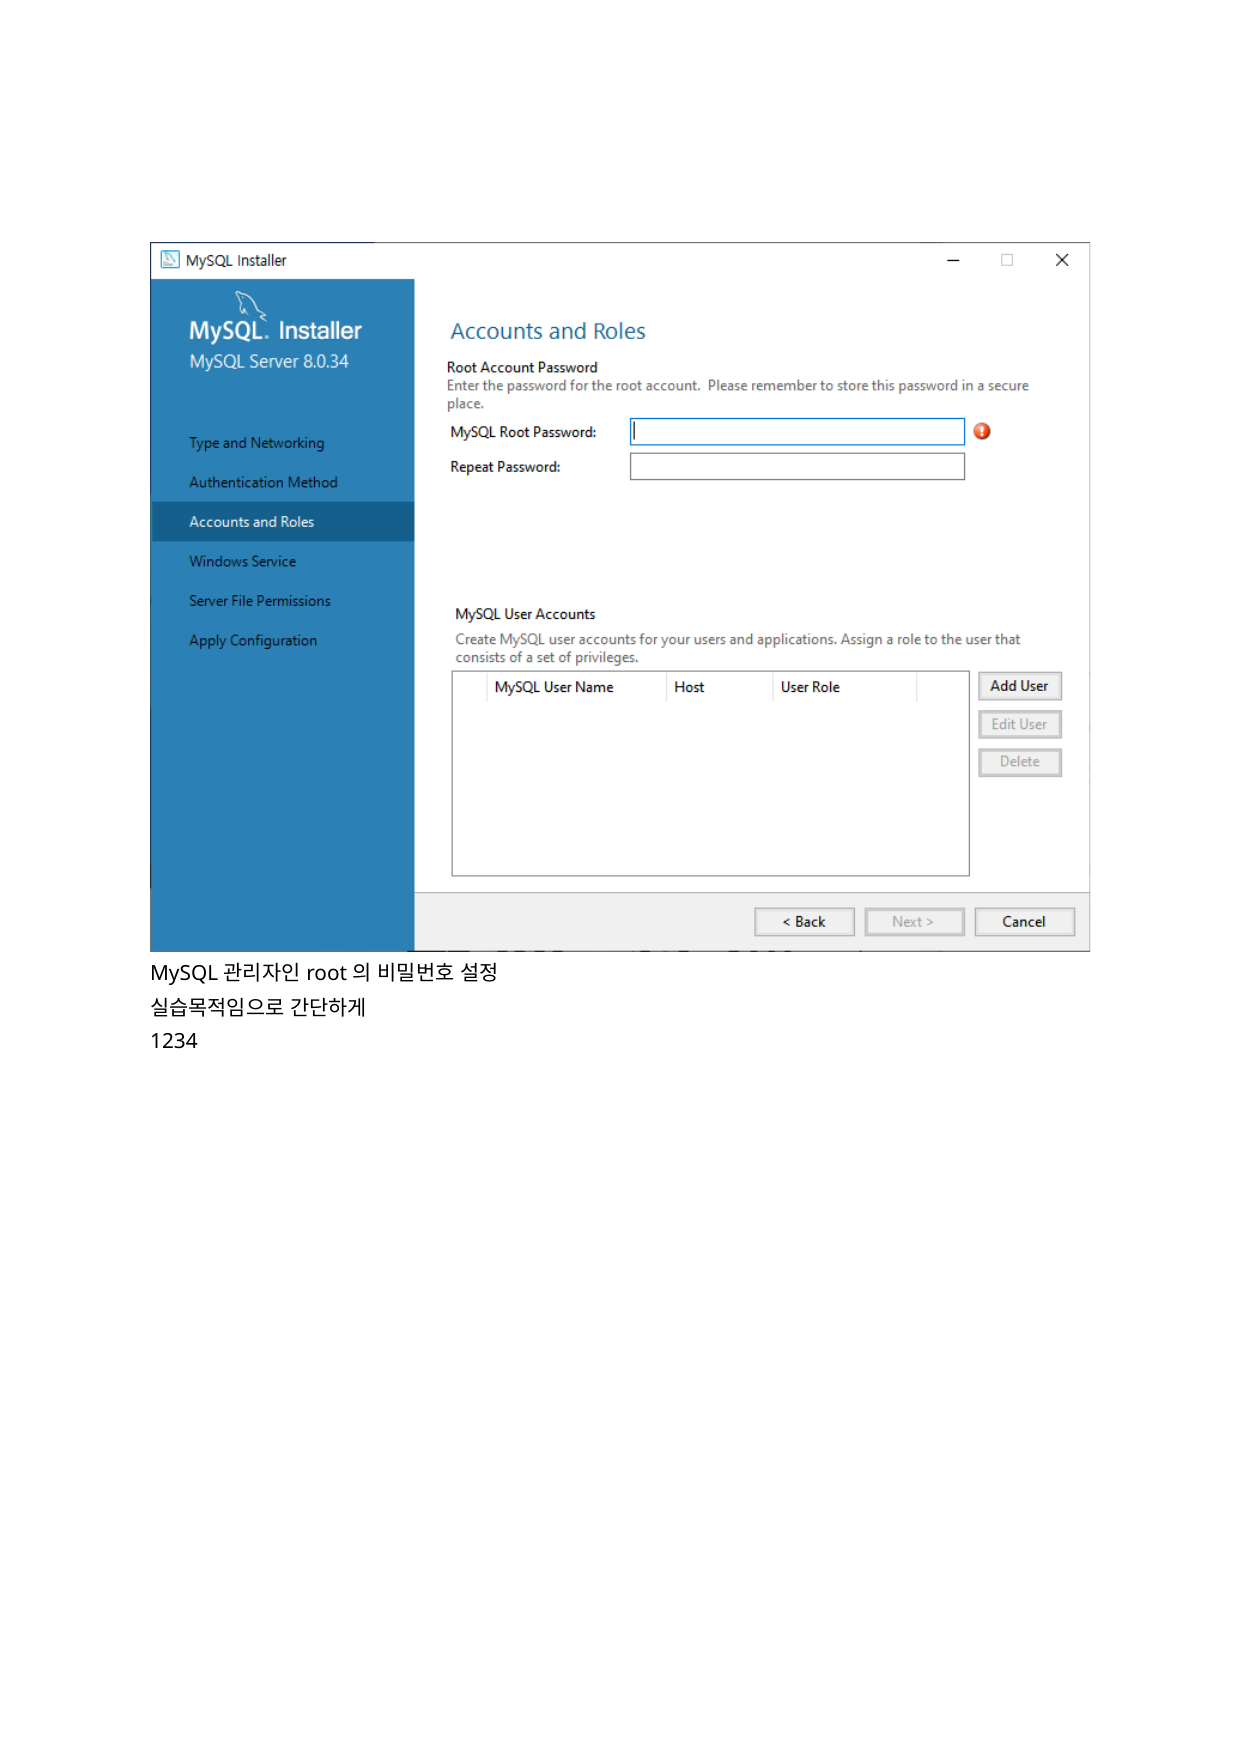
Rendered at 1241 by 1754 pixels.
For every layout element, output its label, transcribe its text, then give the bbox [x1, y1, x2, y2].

text 실습목적임으로 간단하게 [150, 991, 1090, 1021]
text 1234 [150, 1026, 1090, 1054]
picture [150, 242, 1091, 952]
text MySQL 관리자인 root 의 비밀번호 설정 [150, 952, 1090, 987]
